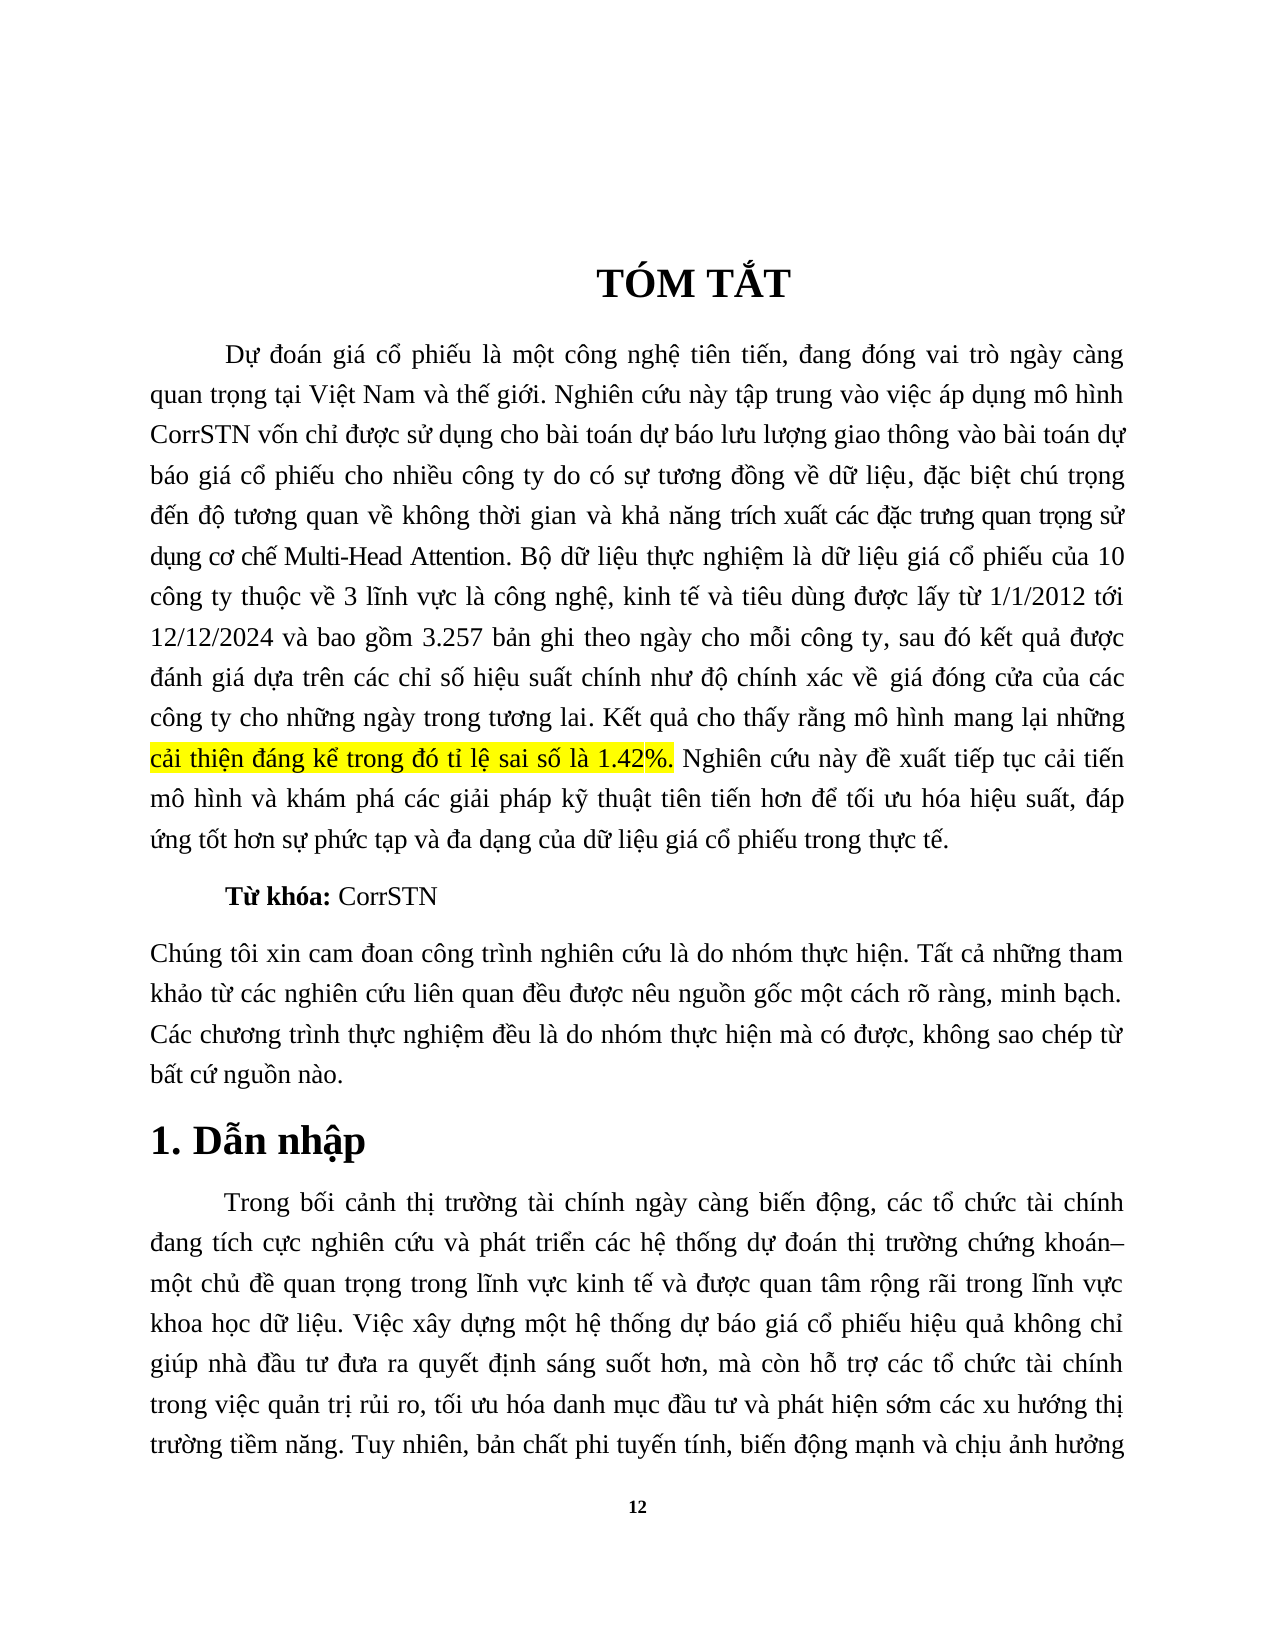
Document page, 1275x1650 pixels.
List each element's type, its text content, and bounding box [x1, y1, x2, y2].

text Chúng tôi xin cam đoan công trình nghiên cứu là do nhóm thực hiện. Tất cả những tham khảo từ các nghiên cứu liên quan đều được nêu nguồn gốc một cách rõ ràng, minh bạch. Các chương trình thực nghiệm đều là do nhóm thực hiện mà có được, không sao chép từ bất cứ nguồn nào. [150, 937, 1124, 1089]
text Từ khóa: CorrSTN [225, 880, 1237, 911]
subtitle TÓM TẮT [150, 259, 1237, 307]
subtitle Dẫn nhập [150, 1115, 1237, 1163]
text Dự đoán giá cổ phiếu là một công nghệ tiên tiến, đang đóng vai trò ngày càng quan trọng tại Việt Nam và thế giới. Nghiên cứu này tập trung vào việc áp dụng mô hình CorrSTN vốn chỉ được sử dụng cho bài toán dự báo lưu lượng giao thông vào bài toán dự báo giá cổ phiếu cho nhiều công ty do có sự tương đồng về dữ liệu, đặc biệt chú trọng đến độ tương quan về không thời gian và khả năng trích xuất các đặc trưng quan trọng sử dụng cơ chế Multi-Head Attention. Bộ dữ liệu thực nghiệm là dữ liệu giá cổ phiếu của 10 công ty thuộc về 3 lĩnh vực là công nghệ, kinh tế và tiêu dùng được lấy từ 1/1/2012 tới 12/12/2024 và bao gồm 3.257 bản ghi theo ngày cho mỗi công ty, sau đó kết quả được đánh giá dựa trên các chỉ số hiệu suất chính như độ chính xác về giá đóng cửa của các công ty cho những ngày trong tương lai. Kết quả cho thấy rằng mô hình mang lại những cải thiện đáng kể trong đó tỉ lệ sai số là 1.42%. Nghiên cứu này đề xuất tiếp tục cải tiến mô hình và khám phá các giải pháp kỹ thuật tiên tiến hơn để tối ưu hóa hiệu suất, đáp ứng tốt hơn sự phức tạp và đa dạng của dữ liệu giá cổ phiếu trong thực tế. [150, 338, 1125, 854]
